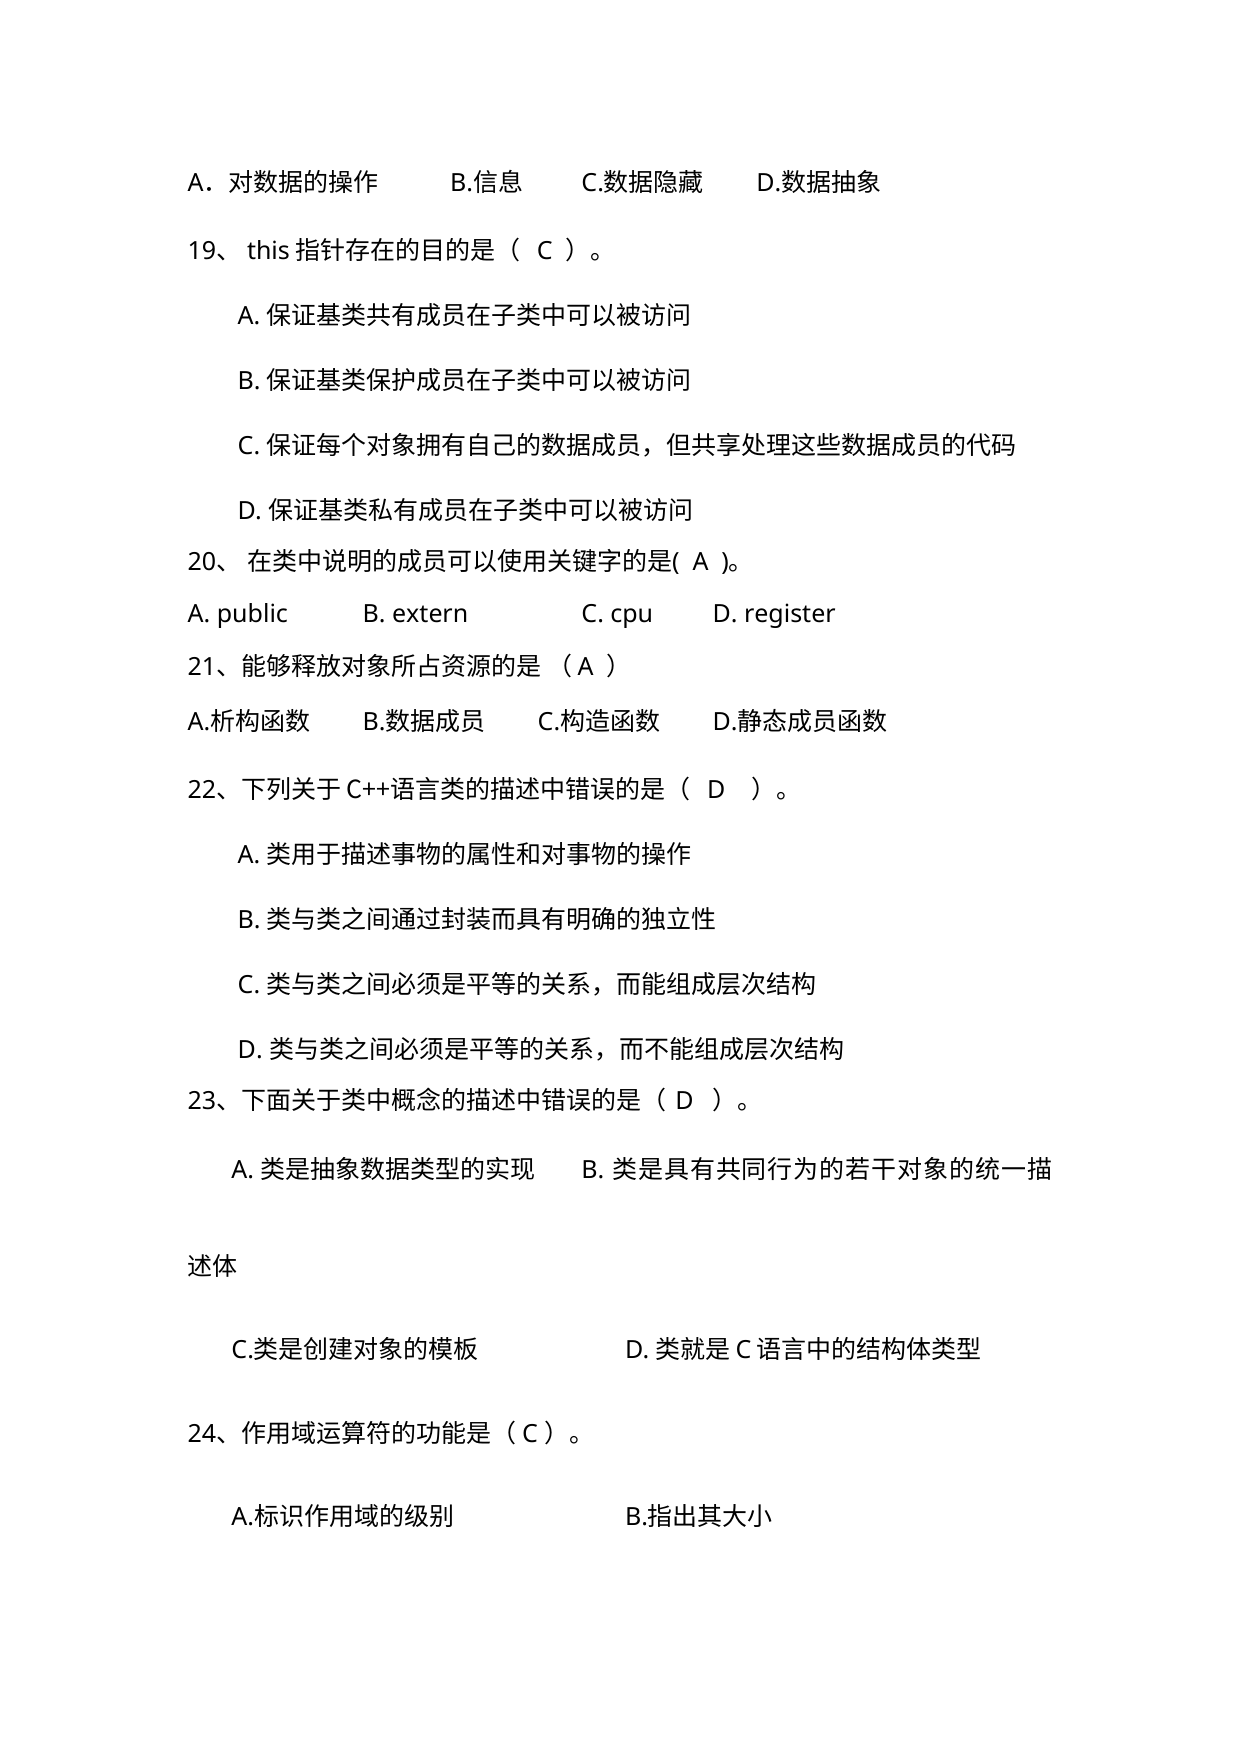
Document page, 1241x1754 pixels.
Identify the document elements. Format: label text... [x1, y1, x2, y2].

text 22、下列关于C++语言类的描述中错误的是（ D ）。 [187, 756, 1053, 821]
text D. 保证基类私有成员在子类中可以被访问 [187, 476, 1053, 541]
text 19、 this指针存在的目的是（ C ）。 [187, 216, 1053, 281]
text A．对数据的操作 B.信息 C.数据隐藏 D.数据抽象 [187, 162, 1053, 198]
text B. 保证基类保护成员在子类中可以被访问 [187, 346, 1053, 411]
text 20、 在类中说明的成员可以使用关键字的是( A )。 [187, 541, 1053, 578]
text D. 类与类之间必须是平等的关系，而不能组成层次结构 [187, 1016, 1053, 1081]
text 23、下面关于类中概念的描述中错误的是（ D ）。 [187, 1081, 1053, 1117]
text 21、能够释放对象所占资源的是 （ A ） A.析构函数 B.数据成员 C.构造函数 D.静态成员函数 [187, 647, 1053, 737]
text 24、作用域运算符的功能是（ C ）。 [187, 1399, 1053, 1464]
text B. 类与类之间通过封装而具有明确的独立性 [187, 886, 1053, 951]
text A. 保证基类共有成员在子类中可以被访问 [187, 281, 1053, 346]
text C.类是创建对象的模板 D. 类就是C语言中的结构体类型 [231, 1316, 1053, 1381]
text A.标识作用域的级别 B.指出其大小 [187, 1482, 1053, 1547]
text A. 类用于描述事物的属性和对事物的操作 [187, 821, 1053, 886]
text A. 类是抽象数据类型的实现 B. 类是具有共同行为的若干对象的统一描述体 [187, 1135, 1053, 1297]
text C. 类与类之间必须是平等的关系，而能组成层次结构 [187, 951, 1053, 1016]
text C. 保证每个对象拥有自己的数据成员，但共享处理这些数据成员的代码 [187, 411, 1053, 476]
text A. public B. extern C. cpu D. register [187, 596, 1053, 630]
